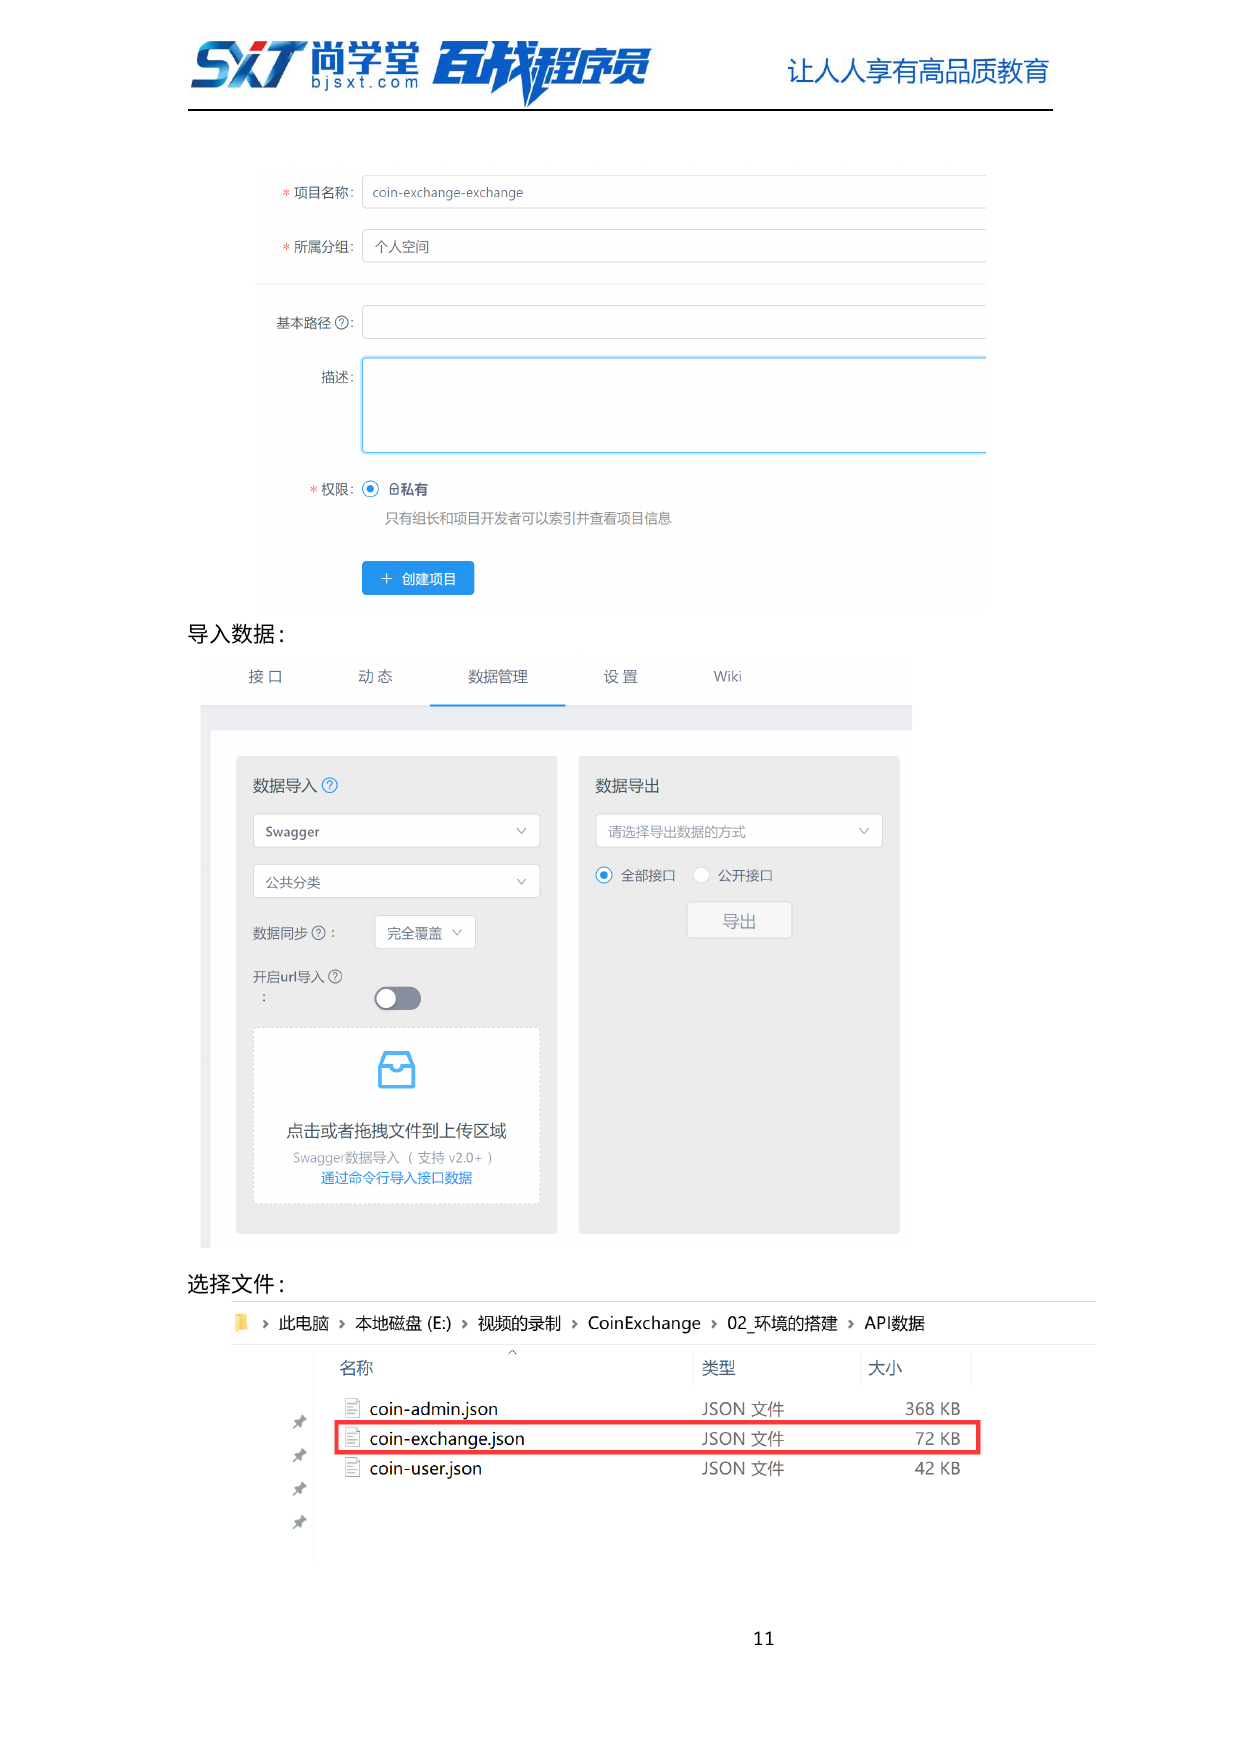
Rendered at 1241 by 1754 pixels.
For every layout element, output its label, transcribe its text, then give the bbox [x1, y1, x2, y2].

picture [187, 41, 1053, 108]
picture [200, 649, 913, 1248]
text 选择文件: [187, 1267, 1053, 1299]
text 导入数据: [187, 617, 1053, 649]
picture [254, 162, 986, 611]
picture [231, 1299, 1096, 1562]
